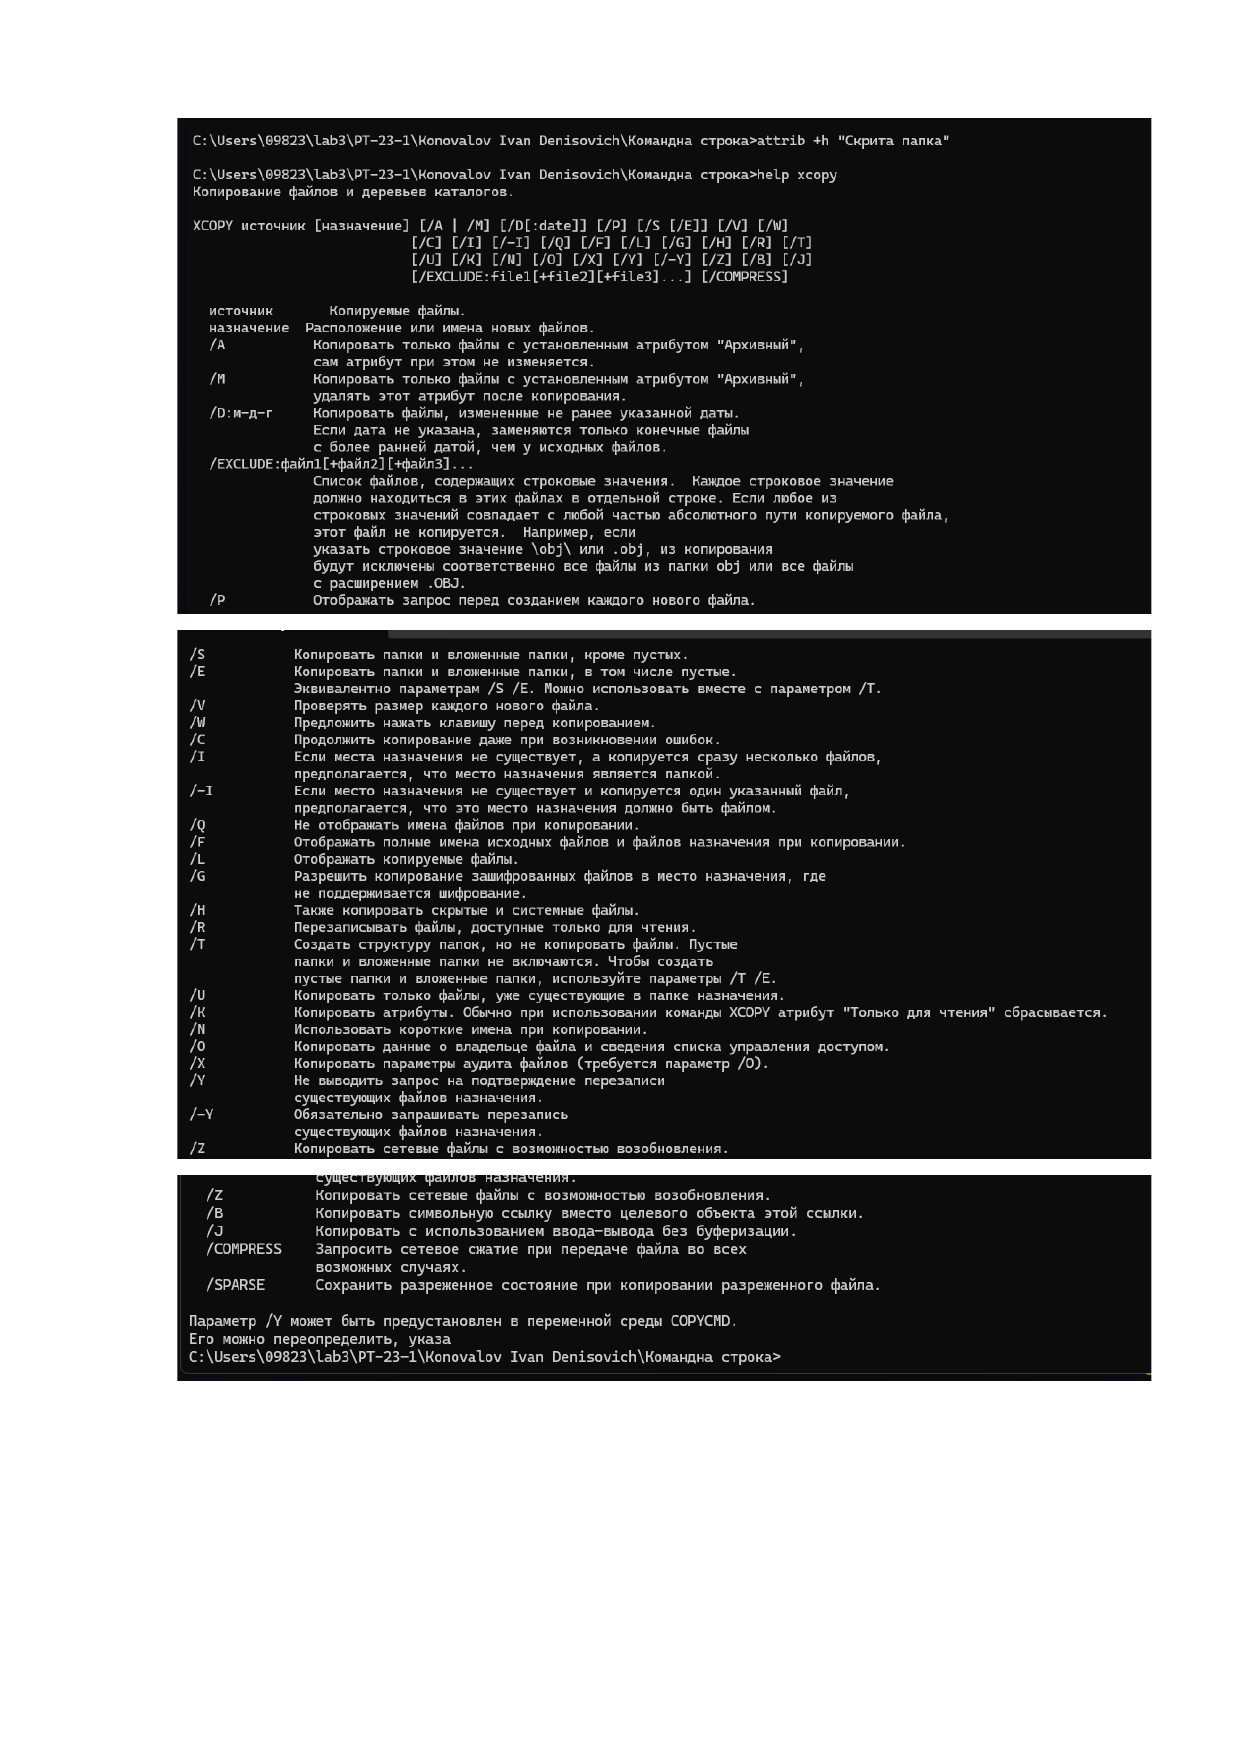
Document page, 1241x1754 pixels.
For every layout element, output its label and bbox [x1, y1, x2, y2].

picture [177, 118, 1152, 614]
picture [177, 630, 1152, 1159]
picture [177, 1175, 1152, 1381]
